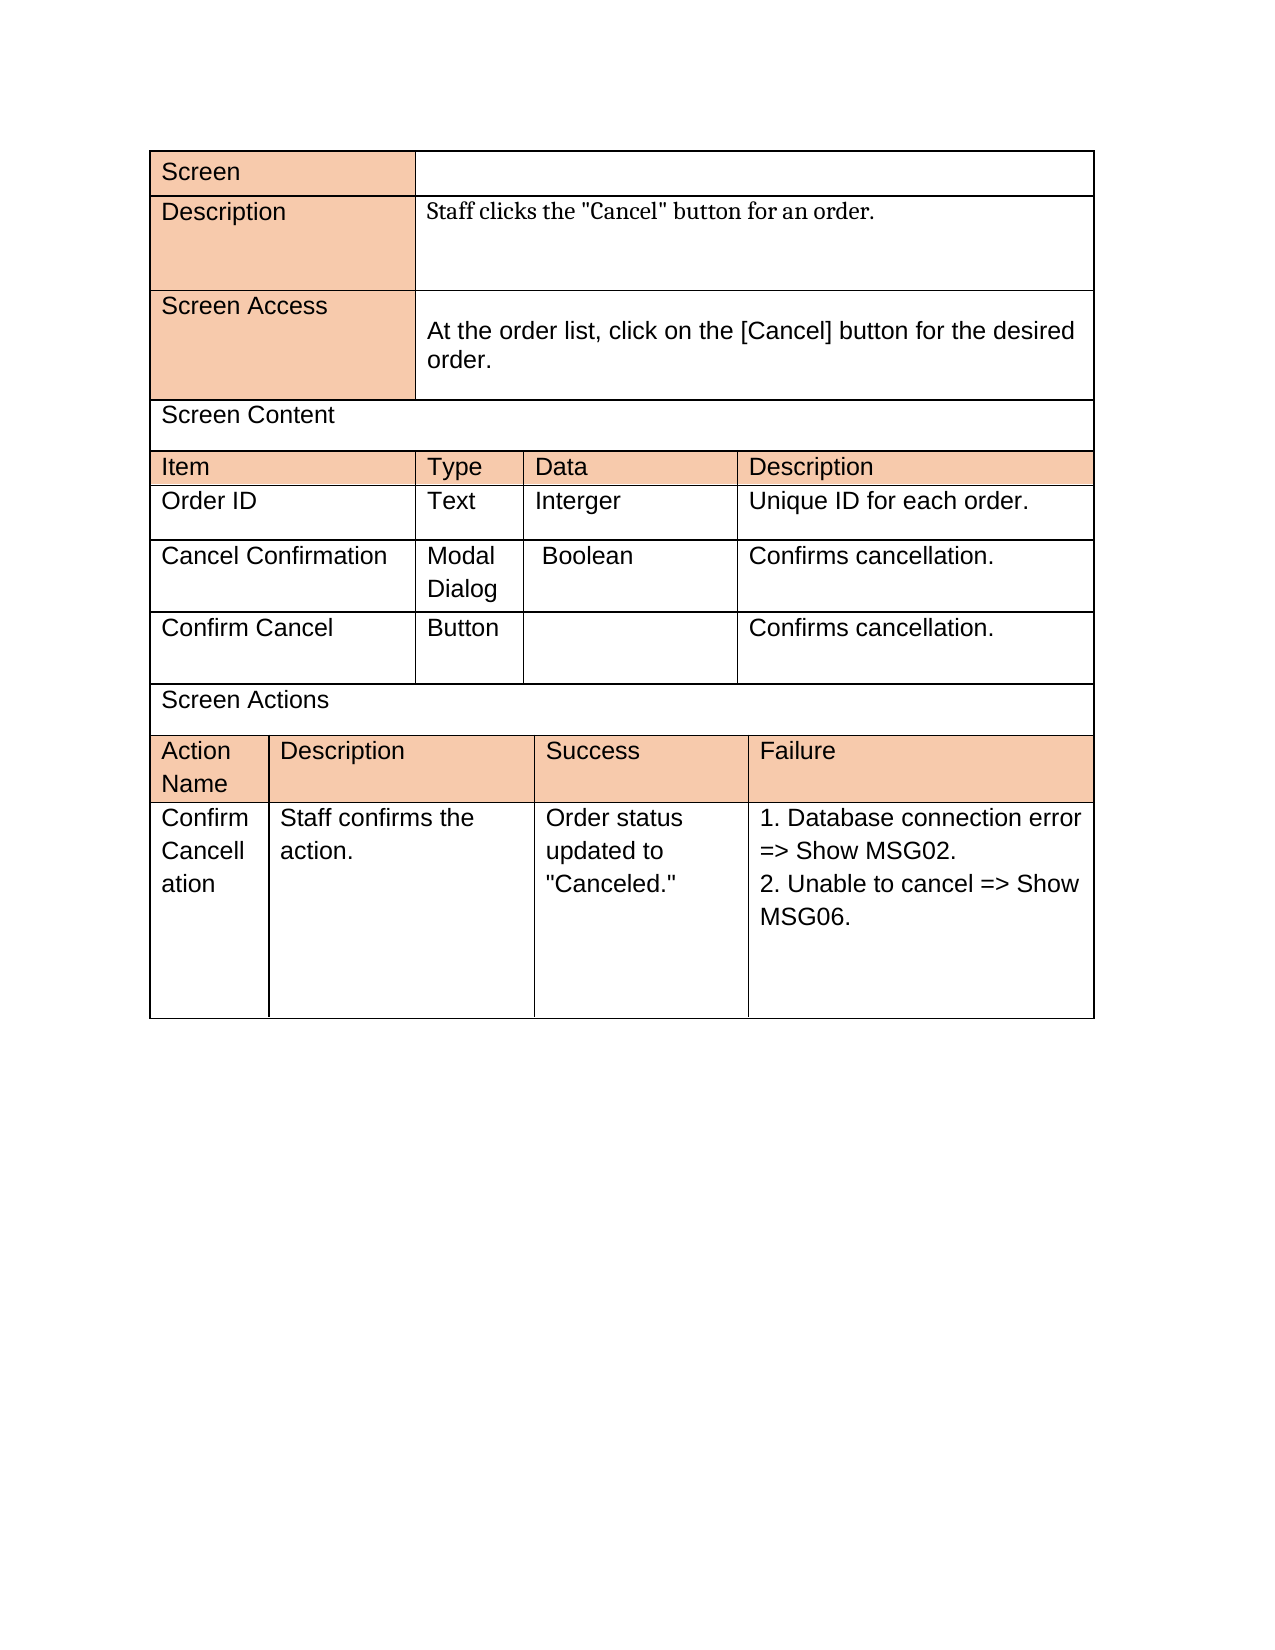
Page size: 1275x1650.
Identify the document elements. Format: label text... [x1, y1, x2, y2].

table_cell Boolean [524, 541, 737, 611]
table_cell Data [524, 452, 737, 484]
table_cell Screen Actions [151, 685, 1093, 734]
table_cell Button [416, 613, 523, 683]
table_cell Confirm Cancellation [151, 803, 268, 1017]
table_cell Description [270, 736, 534, 802]
table_cell Success [535, 736, 748, 802]
table_cell Order status updated to "Canceled." [535, 803, 748, 1017]
table_cell Confirm Cancel [151, 613, 415, 683]
table_cell Action Name [151, 736, 268, 802]
table_cell Text [416, 486, 523, 539]
table_cell Type [416, 452, 523, 484]
table_cell Screen Content [151, 401, 1093, 450]
table_cell Screen Access [151, 291, 415, 399]
table_cell At the order list, click on the [Cancel] button for the desired order. [416, 291, 1093, 399]
table_cell Staff clicks the "Cancel" button for an order. [416, 197, 1093, 290]
table_cell Modal Dialog [416, 541, 523, 611]
table_cell Order ID [151, 486, 415, 539]
table_cell Failure [749, 736, 1093, 802]
table_cell Description [738, 452, 1093, 484]
table_cell Staff confirms the action. [270, 803, 534, 1017]
table_cell Confirms cancellation. [738, 613, 1093, 683]
table_cell Item [151, 452, 415, 484]
table_cell Interger [524, 486, 737, 539]
table_cell Unique ID for each order. [738, 486, 1093, 539]
table_cell Confirms cancellation. [738, 541, 1093, 611]
table_header [416, 152, 1093, 195]
table_cell 1. Database connection error => Show MSG02. 2. Unable to cancel => Show MSG06. [749, 803, 1093, 1017]
table_cell Cancel Confirmation [151, 541, 415, 611]
table_header Screen [151, 152, 415, 195]
table_cell Description [151, 197, 415, 290]
table_cell [524, 613, 737, 683]
